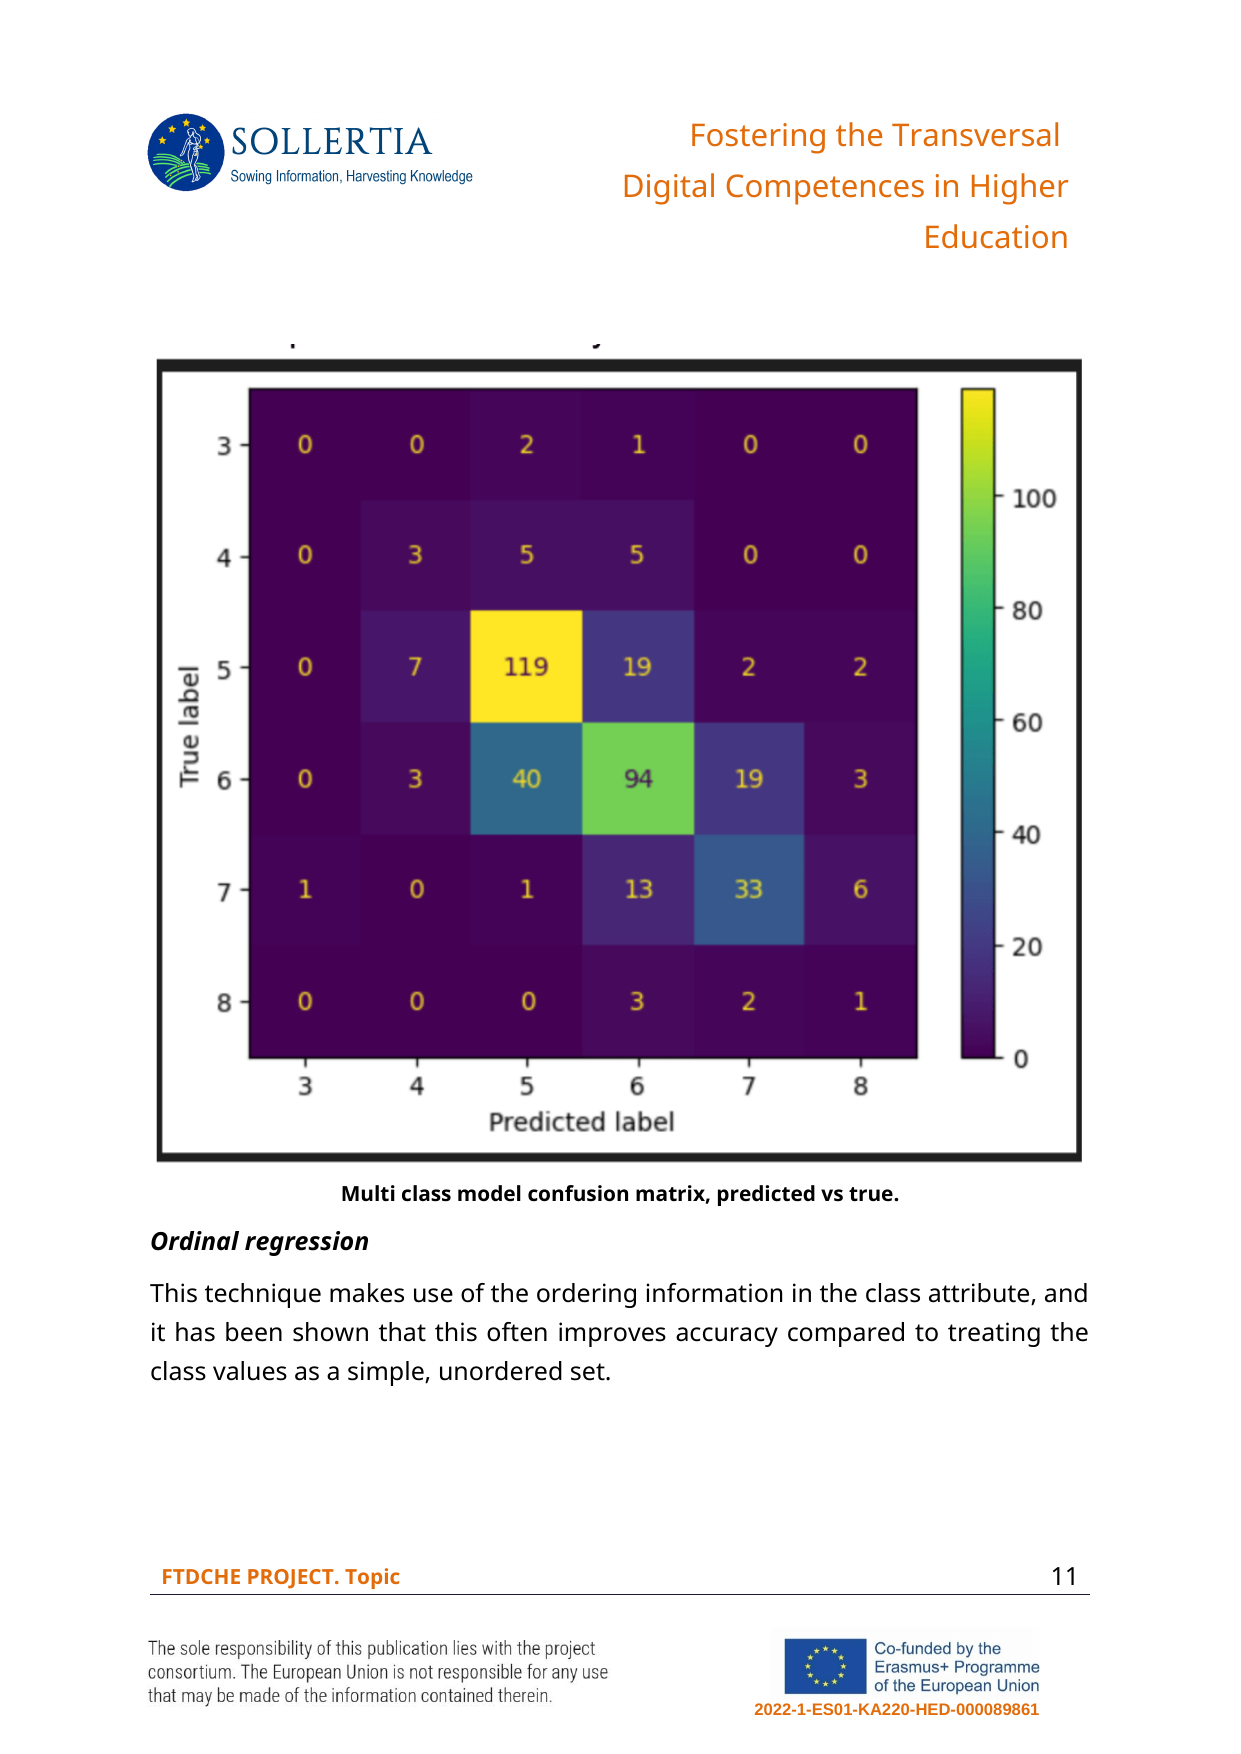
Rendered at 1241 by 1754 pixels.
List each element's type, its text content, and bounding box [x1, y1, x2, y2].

picture [146, 112, 477, 193]
picture [146, 1635, 620, 1712]
text This technique makes use of the ordering information in the class attribute, and it has been shown that this often improves accuracy compared to treating the class values as a simple, unordered set. [150, 1276, 1090, 1388]
picture [771, 1627, 1040, 1700]
text Multi class model confusion matrix, predicted vs true. [150, 1179, 1090, 1207]
text Ordinal regression [150, 1224, 1090, 1258]
picture [150, 344, 1091, 1174]
